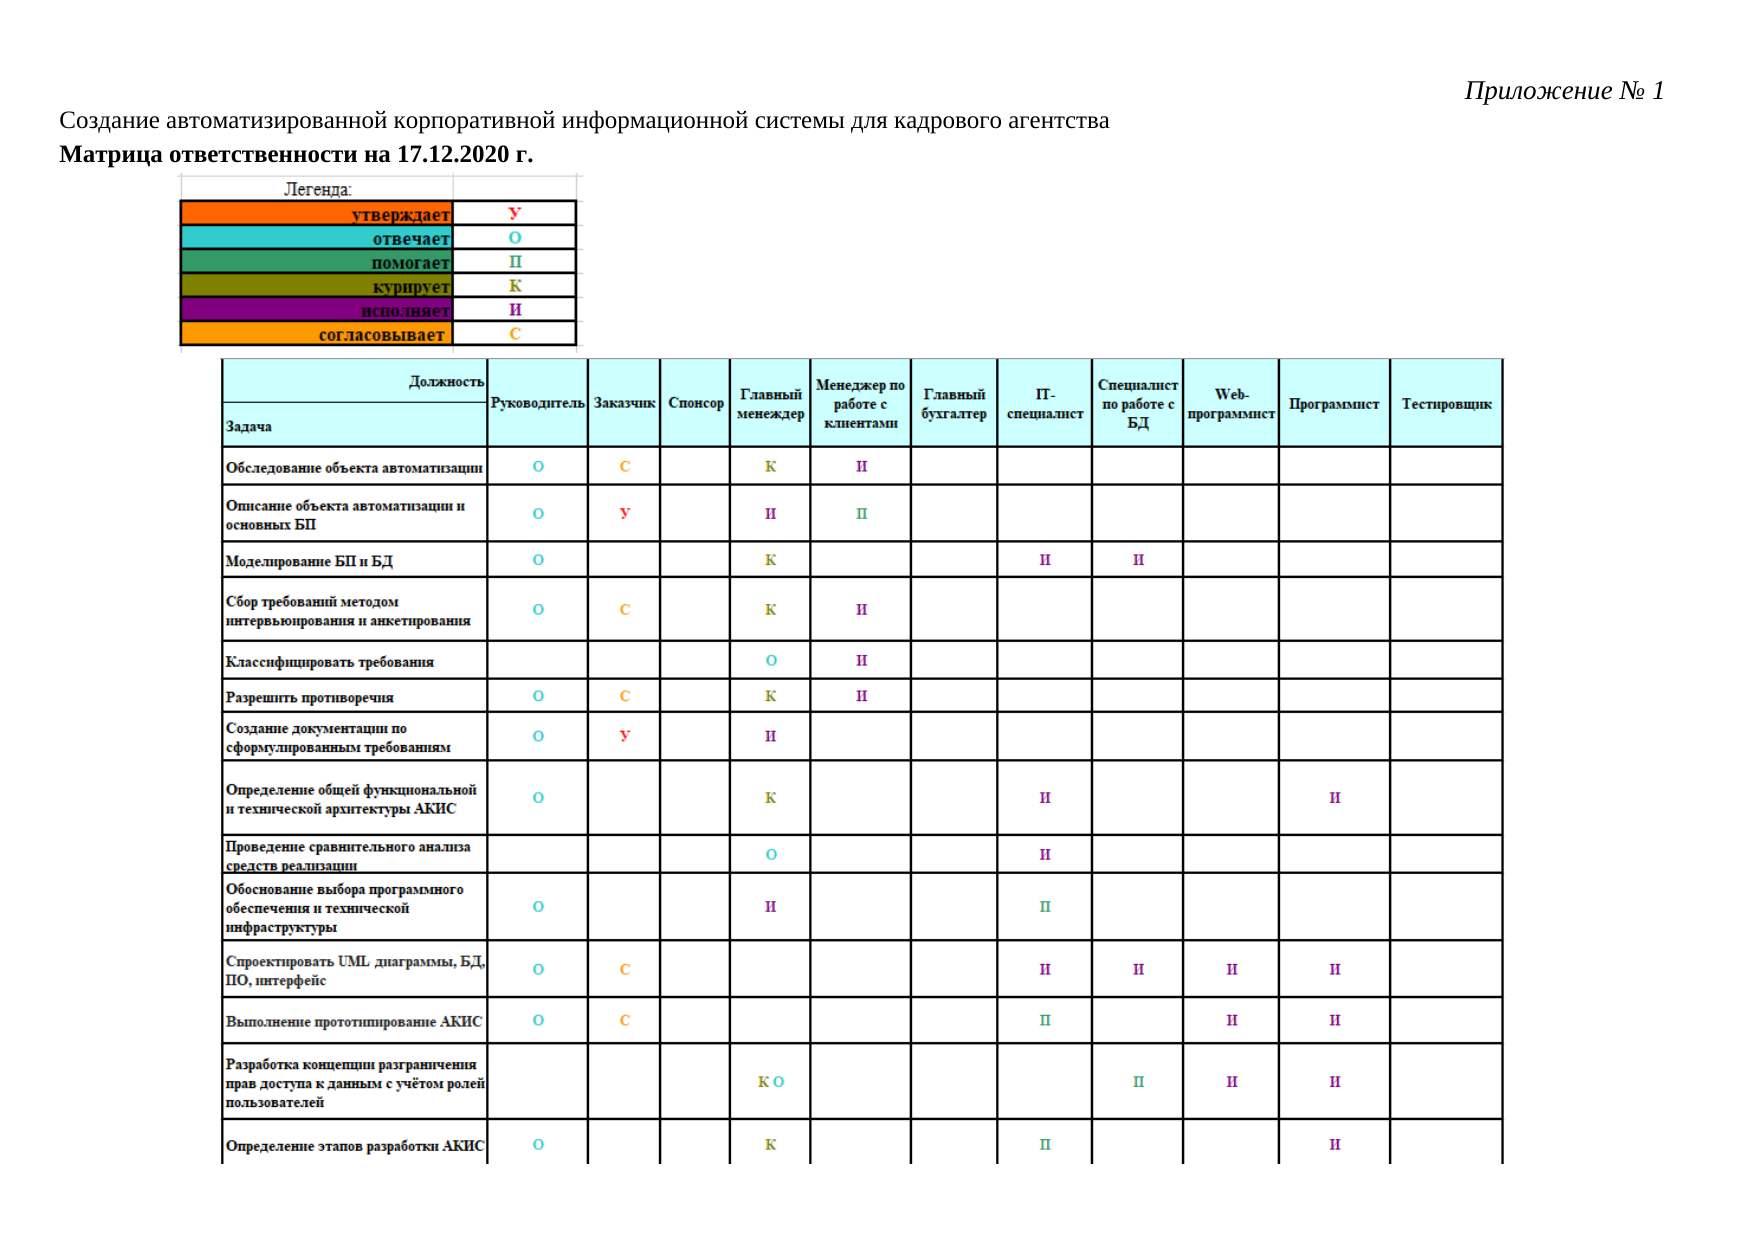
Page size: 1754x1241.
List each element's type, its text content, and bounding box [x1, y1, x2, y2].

text Создание автоматизированной корпоративной информационной системы для кадрового агентства [59, 105, 1665, 134]
text Приложение № 1 [59, 74, 1665, 105]
picture [177, 173, 584, 353]
picture [220, 358, 1505, 1164]
text Матрица ответственности на 17.12.2020 г. [59, 139, 1665, 168]
